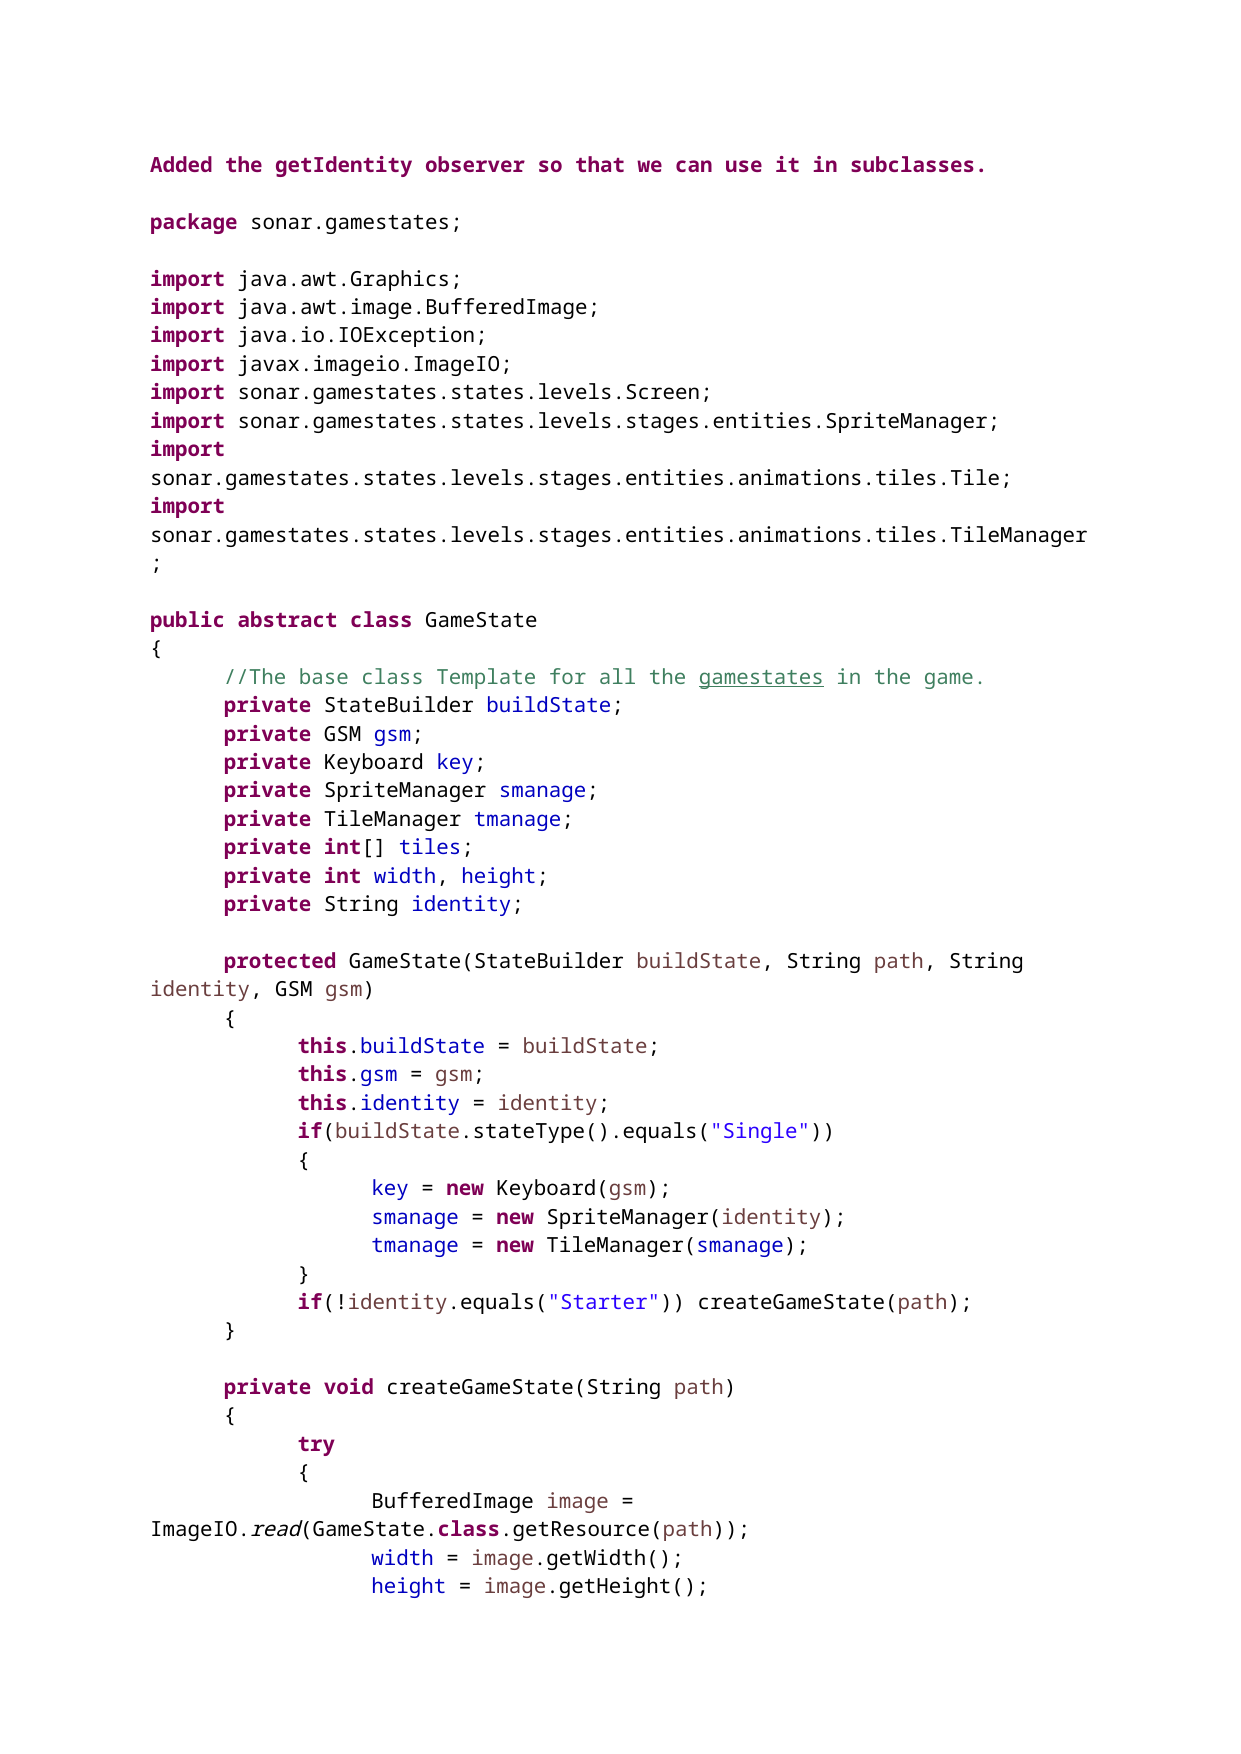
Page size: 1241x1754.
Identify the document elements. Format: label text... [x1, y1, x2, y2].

text //The base class Template for all the gamestates in the game. [150, 662, 1090, 690]
text Added the getIdentity observer so that we can use it in subclasses. [150, 150, 1090, 178]
text private void createGameState(String path) [150, 1372, 1090, 1400]
text height = image.getHeight(); [150, 1571, 1090, 1599]
text public abstract class GameState [150, 605, 1090, 633]
text if(!identity.equals("Starter")) createGameState(path); [150, 1287, 1090, 1316]
text width = image.getWidth(); [150, 1543, 1090, 1571]
text private Keyboard key; [150, 747, 1090, 776]
text try [150, 1429, 1090, 1457]
text private SpriteManager smanage; [150, 776, 1090, 804]
text } [150, 1316, 1090, 1344]
text } [150, 1259, 1090, 1287]
text BufferedImage image = ImageIO.read(GameState.class.getResource(path)); [150, 1486, 1090, 1543]
text this.gsm = gsm; [150, 1059, 1090, 1088]
text { [150, 1003, 1090, 1031]
text this.identity = identity; [150, 1088, 1090, 1116]
text import sonar.gamestates.states.levels.Screen; [150, 377, 1090, 406]
text { [150, 633, 1090, 662]
text this.buildState = buildState; [150, 1031, 1090, 1059]
text tmanage = new TileManager(smanage); [150, 1230, 1090, 1259]
text private int width, height; [150, 861, 1090, 889]
text private StateBuilder buildState; [150, 690, 1090, 719]
text protected GameState(StateBuilder buildState, String path, String identity, GSM gsm) [150, 946, 1090, 1003]
text package sonar.gamestates; [150, 207, 1090, 235]
text import sonar.gamestates.states.levels.stages.entities.animations.tiles.TileManager; [150, 491, 1090, 577]
text private GSM gsm; [150, 719, 1090, 747]
text import javax.imageio.ImageIO; [150, 349, 1090, 377]
text { [150, 1400, 1090, 1429]
text import sonar.gamestates.states.levels.stages.entities.SpriteManager; [150, 406, 1090, 434]
text private String identity; [150, 889, 1090, 918]
text private int[] tiles; [150, 832, 1090, 861]
text if(buildState.stateType().equals("Single")) [150, 1116, 1090, 1145]
text import java.awt.image.BufferedImage; [150, 292, 1090, 321]
text smanage = new SpriteManager(identity); [150, 1202, 1090, 1230]
text import sonar.gamestates.states.levels.stages.entities.animations.tiles.Tile; [150, 434, 1090, 491]
text private TileManager tmanage; [150, 804, 1090, 832]
text import java.awt.Graphics; [150, 264, 1090, 292]
text key = new Keyboard(gsm); [150, 1173, 1090, 1202]
text { [150, 1145, 1090, 1173]
text import java.io.IOException; [150, 321, 1090, 349]
text { [150, 1457, 1090, 1486]
